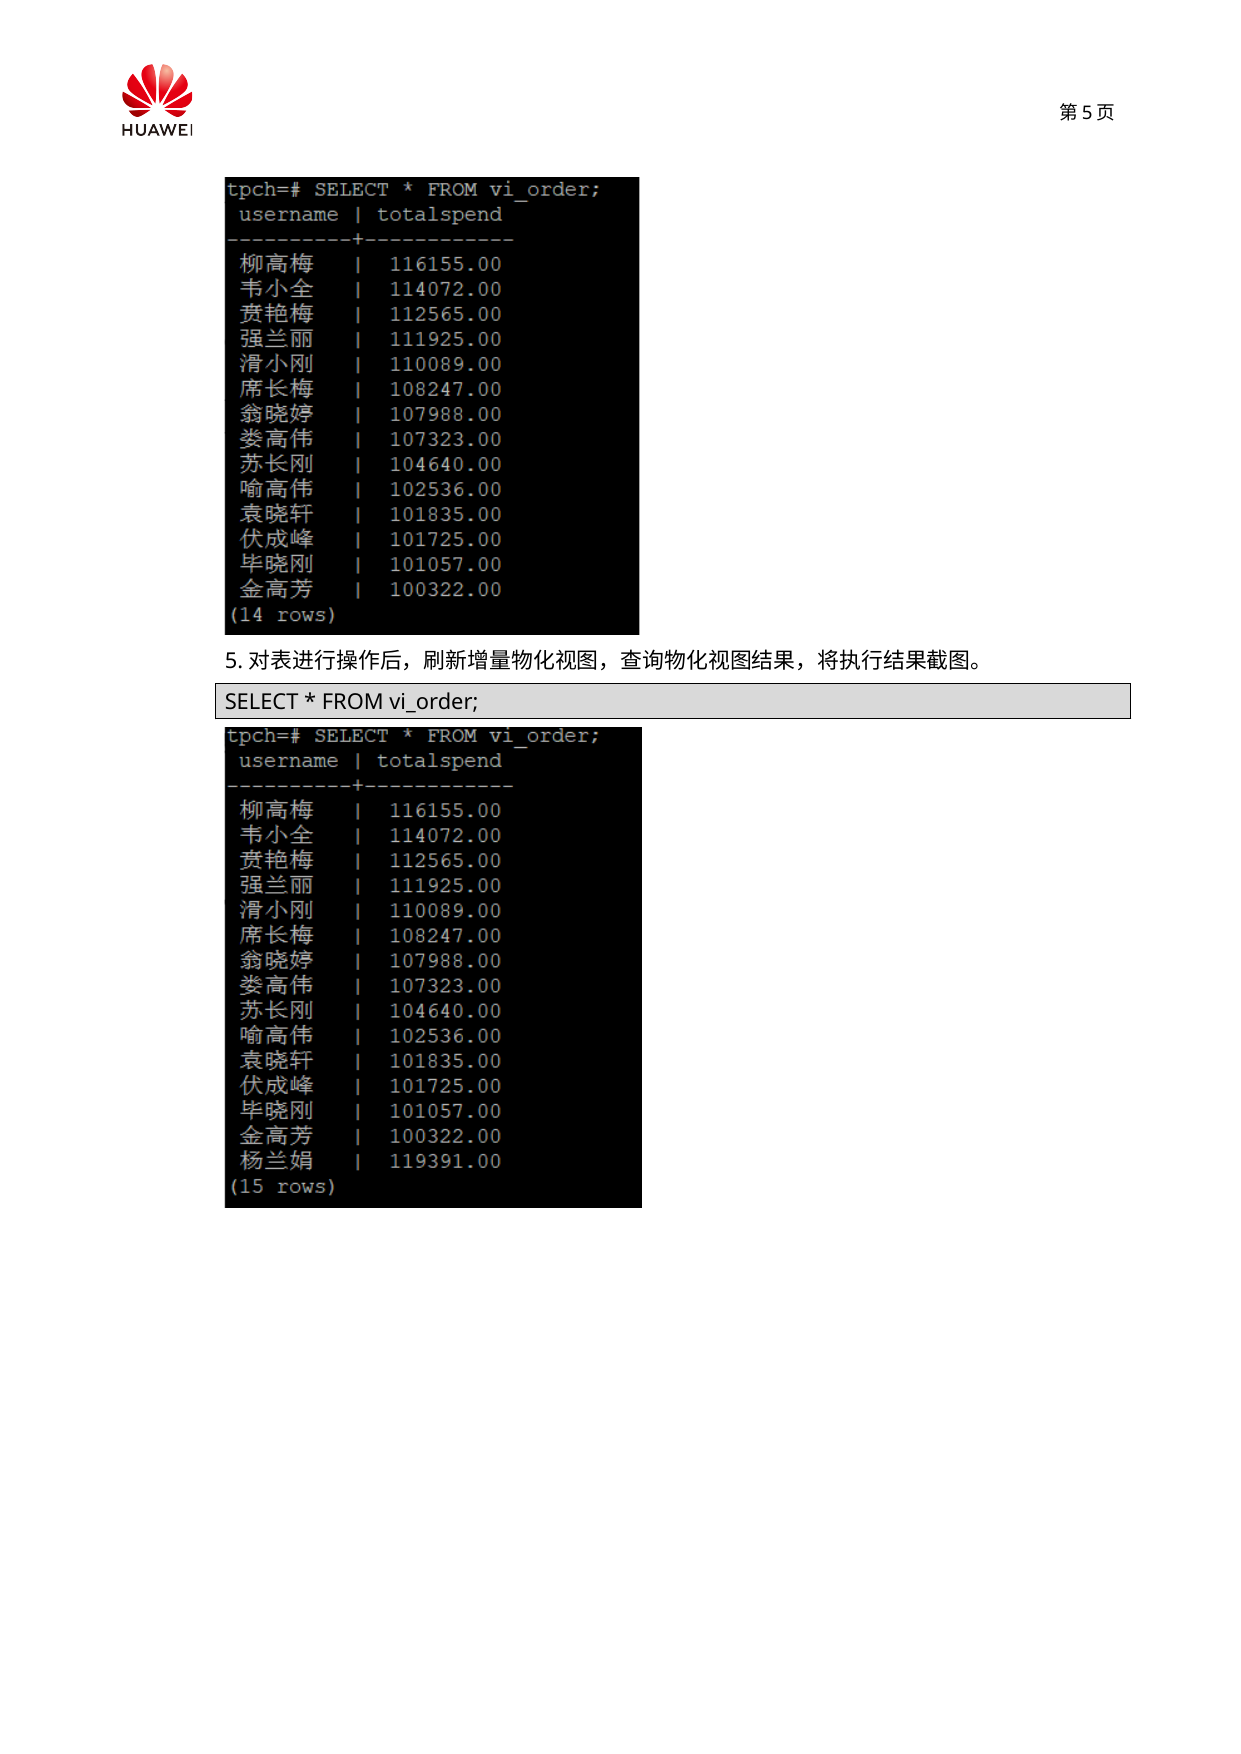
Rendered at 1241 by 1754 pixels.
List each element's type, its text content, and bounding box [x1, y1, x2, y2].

text 5. 对表进行操作后，刷新增量物化视图，查询物化视图结果，将执行结果截图。 [224, 643, 1122, 675]
picture [224, 727, 642, 1208]
text SELECT * FROM vi_order; [216, 684, 1130, 718]
picture [224, 177, 640, 635]
picture [122, 64, 193, 136]
